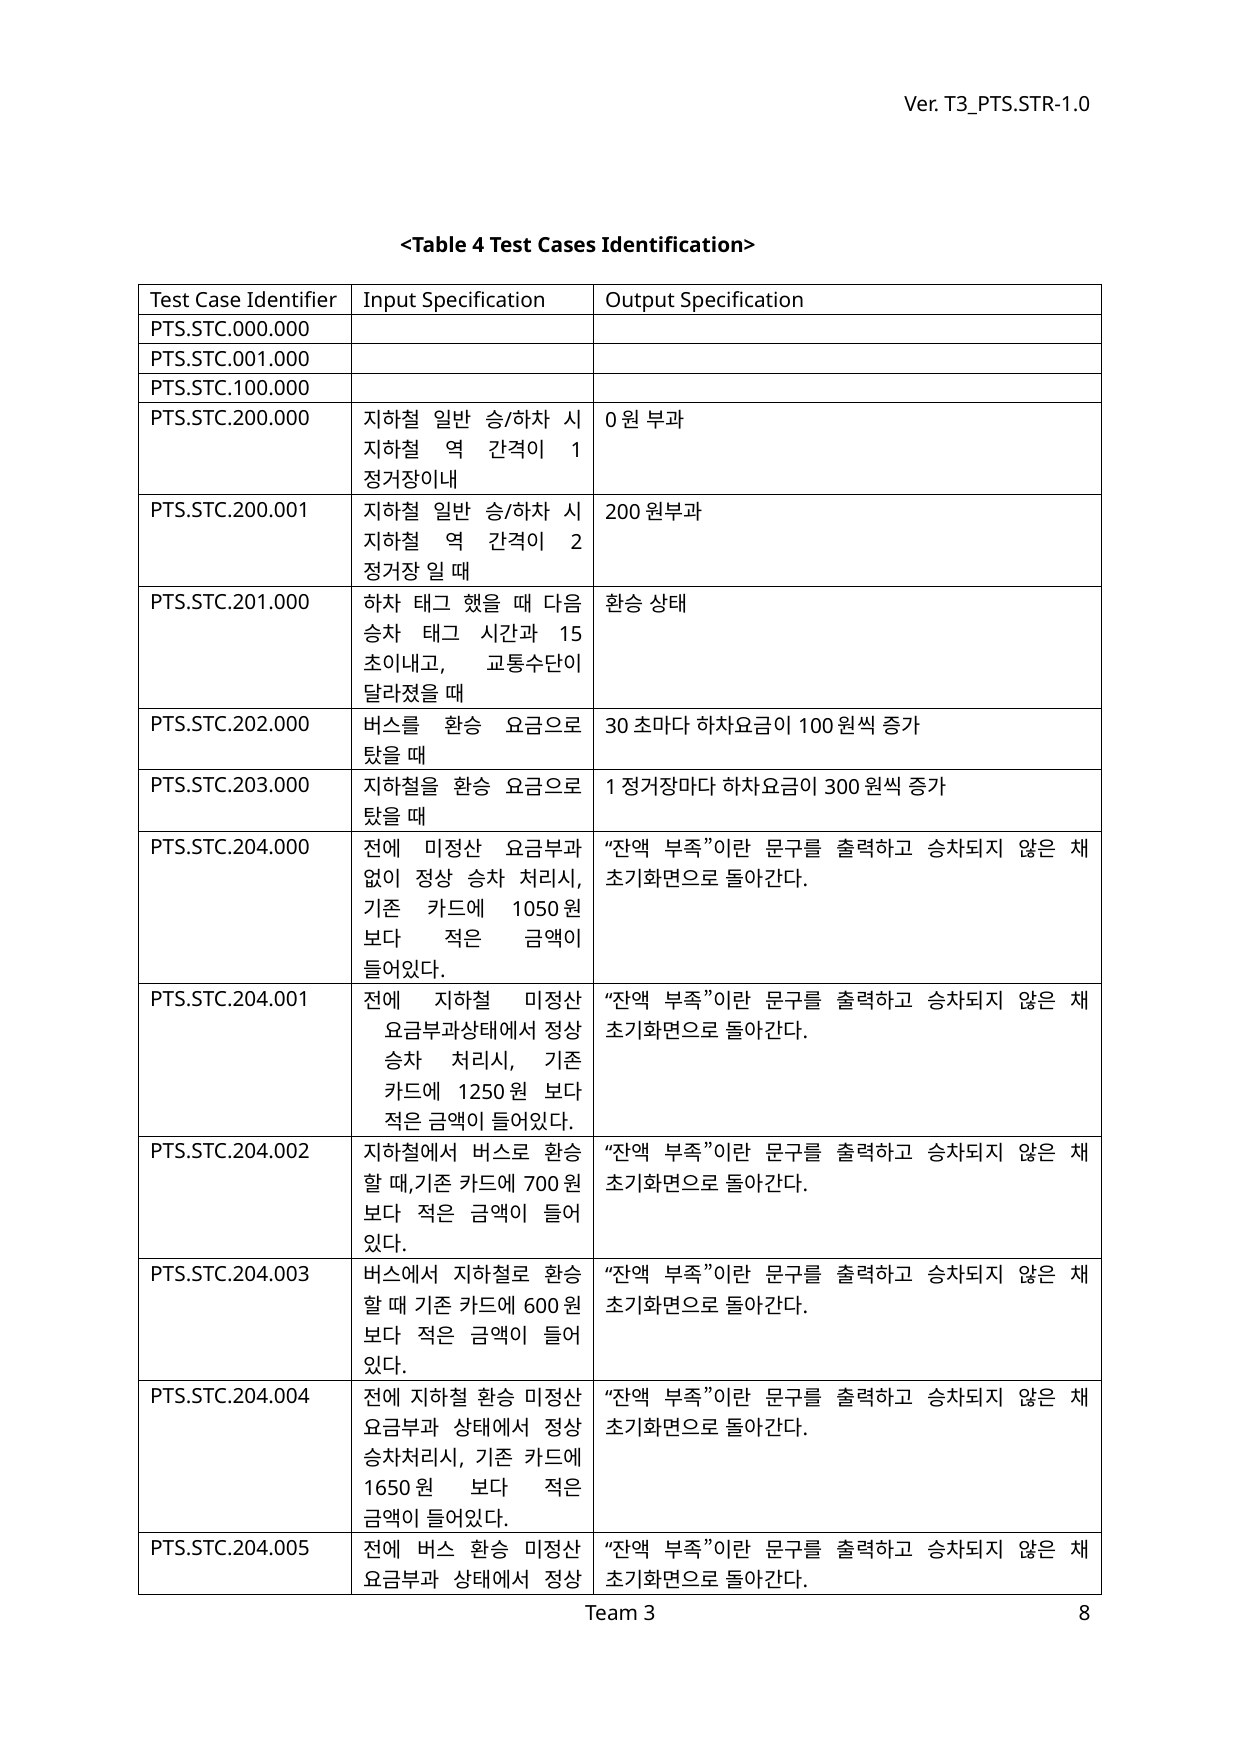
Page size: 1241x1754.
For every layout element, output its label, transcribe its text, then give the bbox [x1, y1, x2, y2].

table_cell [352, 315, 593, 343]
table_cell PTS.STC.200.000 [139, 403, 351, 494]
table_cell 지하철을 환승 요금으로 탔을 때 [352, 770, 593, 831]
table_cell “잔액 부족”이란 문구를 출력하고 승차되지 않은 채 초기화면으로 돌아간다. [594, 1259, 1101, 1380]
table_cell PTS.STC.202.000 [139, 709, 351, 769]
table_cell PTS.STC.000.000 [139, 315, 351, 343]
table_cell “잔액 부족”이란 문구를 출력하고 승차되지 않은 채 초기화면으로 돌아간다. [594, 984, 1101, 1136]
table_cell 200원부과 [594, 495, 1101, 586]
table_header Output Specification [594, 285, 1101, 313]
table_cell 전에 지하철 미정산 요금부과상태에서 정상 승차 처리시, 기존 카드에 1250원 보다 적은 금액이 들어있다. [352, 984, 593, 1136]
table_cell 30초마다 하차요금이 100원씩 증가 [594, 709, 1101, 769]
table_cell 버스를 환승 요금으로 탔을 때 [352, 709, 593, 769]
table_cell 1정거장마다 하차요금이 300원씩 증가 [594, 770, 1101, 831]
table_cell PTS.STC.200.001 [139, 495, 351, 586]
table_cell 전에 지하철 환승 미정산 요금부과 상태에서 정상 승차처리시, 기존 카드에 1650원 보다 적은 금액이 들어있다. [352, 1381, 593, 1532]
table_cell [594, 1381, 1101, 1532]
text <Table 4 Test Cases Identification> [400, 231, 1090, 259]
table_cell PTS.STC.100.000 [139, 374, 351, 402]
table_cell PTS.STC.204.000 [139, 832, 351, 983]
table_cell 지하철 일반 승/하차 시 지하철 역 간격이 2정거장 일 때 [352, 495, 593, 586]
table_cell PTS.STC.204.003 [139, 1259, 351, 1380]
table_cell 버스에서 지하철로 환승 할 때 기존 카드에 600원 보다 적은 금액이 들어 있다. [352, 1259, 593, 1380]
table_cell 환승 상태 [594, 587, 1101, 708]
table_cell 0원 부과 [594, 403, 1101, 494]
table_cell 지하철에서 버스로 환승 할 때,기존 카드에 700원 보다 적은 금액이 들어 있다. [352, 1137, 593, 1258]
table_cell [594, 315, 1101, 343]
table_cell “잔액 부족”이란 문구를 출력하고 승차되지 않은 채 초기화면으로 돌아간다. [594, 1137, 1101, 1258]
table_cell 하차 태그 했을 때 다음 승차 태그 시간과 15초이내고, 교통수단이 달라졌을 때 [352, 587, 593, 708]
table_cell PTS.STC.201.000 [139, 587, 351, 708]
table_cell “잔액 부족”이란 문구를 출력하고 승차되지 않은 채 초기화면으로 돌아간다. [594, 832, 1101, 983]
table_header Input Specification [352, 285, 593, 313]
table_header Test Case Identifier [139, 285, 351, 313]
table_cell PTS.STC.204.001 [139, 984, 351, 1136]
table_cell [594, 1533, 1101, 1594]
table_cell PTS.STC.204.004 [139, 1381, 351, 1532]
table_cell [594, 344, 1101, 372]
table_cell PTS.STC.204.005 [139, 1533, 351, 1594]
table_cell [352, 1533, 593, 1594]
table_cell PTS.STC.001.000 [139, 344, 351, 372]
table_cell 지하철 일반 승/하차 시 지하철 역 간격이 1정거장이내 [352, 403, 593, 494]
table_cell PTS.STC.204.002 [139, 1137, 351, 1258]
table_cell [352, 344, 593, 372]
table_cell 전에 미정산 요금부과 없이 정상 승차 처리시, 기존 카드에 1050원 보다 적은 금액이 들어있다. [352, 832, 593, 983]
table_cell [352, 374, 593, 402]
table_cell [594, 374, 1101, 402]
table_cell PTS.STC.203.000 [139, 770, 351, 831]
